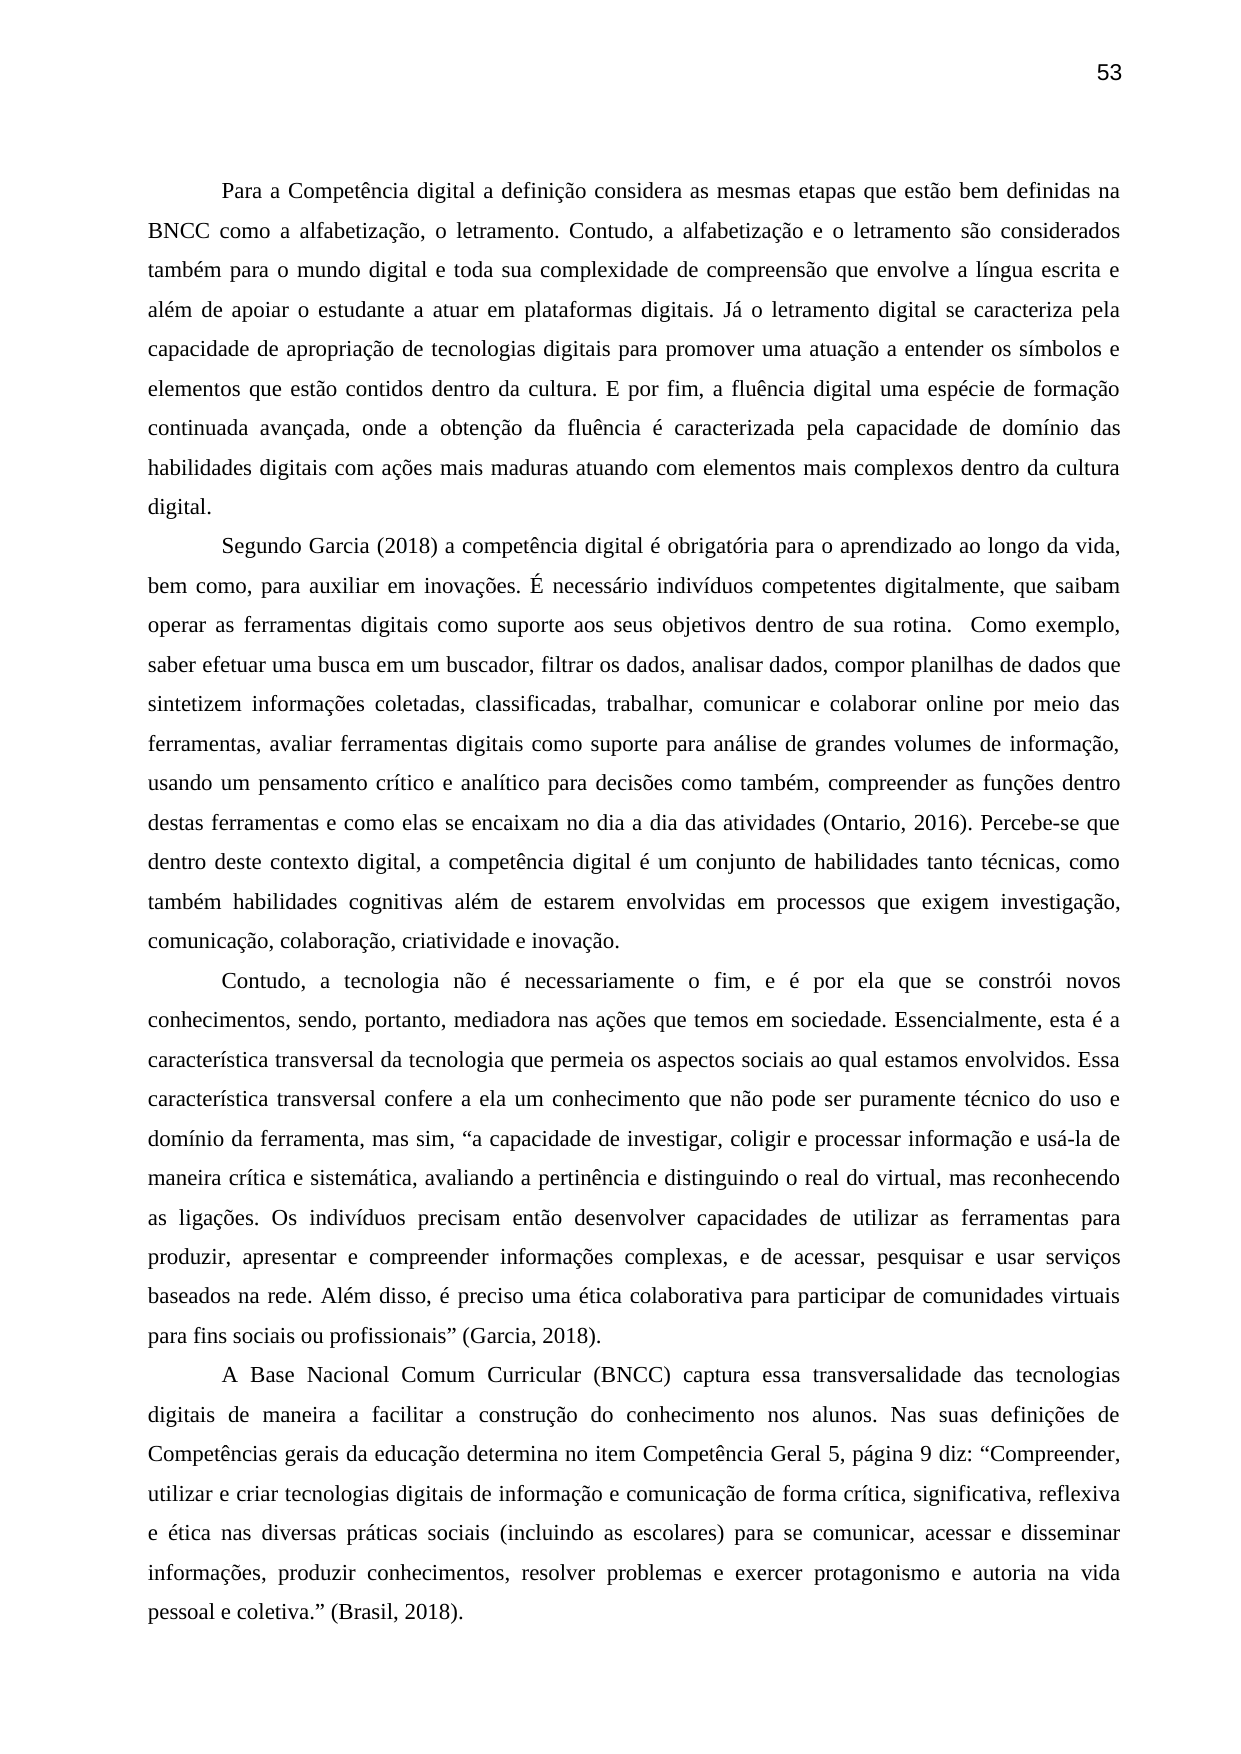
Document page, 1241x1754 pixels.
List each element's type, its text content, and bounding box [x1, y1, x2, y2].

text Para a Competência digital a definição considera as mesmas etapas que estão bem definidas na BNCC como a alfabetização, o letramento. Contudo, a alfabetização e o letramento são considerados também para o mundo digital e toda sua complexidade de compreensão que envolve a língua escrita e além de apoiar o estudante a atuar em plataformas digitais. Já o letramento digital se caracteriza pela capacidade de apropriação de tecnologias digitais para promover uma atuação a entender os símbolos e elementos que estão contidos dentro da cultura. E por fim, a fluência digital uma espécie de formação continuada avançada, onde a obtenção da fluência é caracterizada pela capacidade de domínio das habilidades digitais com ações mais maduras atuando com elementos mais complexos dentro da cultura digital. [148, 177, 1122, 519]
text Segundo Garcia (2018) a competência digital é obrigatória para o aprendizado ao longo da vida, bem como, para auxiliar em inovações. É necessário indivíduos competentes digitalmente, que saibam operar as ferramentas digitais como suporte aos seus objetivos dentro de sua rotina. Como exemplo, saber efetuar uma busca em um buscador, filtrar os dados, analisar dados, compor planilhas de dados que sintetizem informações coletadas, classificadas, trabalhar, comunicar e colaborar online por meio das ferramentas, avaliar ferramentas digitais como suporte para análise de grandes volumes de informação, usando um pensamento crítico e analítico para decisões como também, compreender as funções dentro destas ferramentas e como elas se encaixam no dia a dia das atividades (Ontario, 2016). Percebe-se que dentro deste contexto digital, a competência digital é um conjunto de habilidades tanto técnicas, como também habilidades cognitivas além de estarem envolvidas em processos que exigem investigação, comunicação, colaboração, criatividade e inovação. [148, 532, 1122, 954]
text A Base Nacional Comum Curricular (BNCC) captura essa transversalidade das tecnologias digitais de maneira a facilitar a construção do conhecimento nos alunos. Nas suas definições de Competências gerais da educação determina no item Competência Geral 5, página 9 diz: “Compreender, utilizar e criar tecnologias digitais de informação e comunicação de forma crítica, significativa, reflexiva e ética nas diversas práticas sociais (incluindo as escolares) para se comunicar, acessar e disseminar informações, produzir conhecimentos, resolver problemas e exercer protagonismo e autoria na vida pessoal e coletiva.” (Brasil, 2018). [148, 1362, 1122, 1625]
text Contudo, a tecnologia não é necessariamente o fim, e é por ela que se constrói novos conhecimentos, sendo, portanto, mediadora nas ações que temos em sociedade. Essencialmente, esta é a característica transversal da tecnologia que permeia os aspectos sociais ao qual estamos envolvidos. Essa característica transversal confere a ela um conhecimento que não pode ser puramente técnico do uso e domínio da ferramenta, mas sim, “a capacidade de investigar, coligir e processar informação e usá-la de maneira crítica e sistemática, avaliando a pertinência e distinguindo o real do virtual, mas reconhecendo as ligações. Os indivíduos precisam então desenvolver capacidades de utilizar as ferramentas para produzir, apresentar e compreender informações complexas, e de acessar, pesquisar e usar serviços baseados na rede. Além disso, é preciso uma ética colaborativa para participar de comunidades virtuais para fins sociais ou profissionais” (Garcia, 2018). [148, 967, 1122, 1348]
